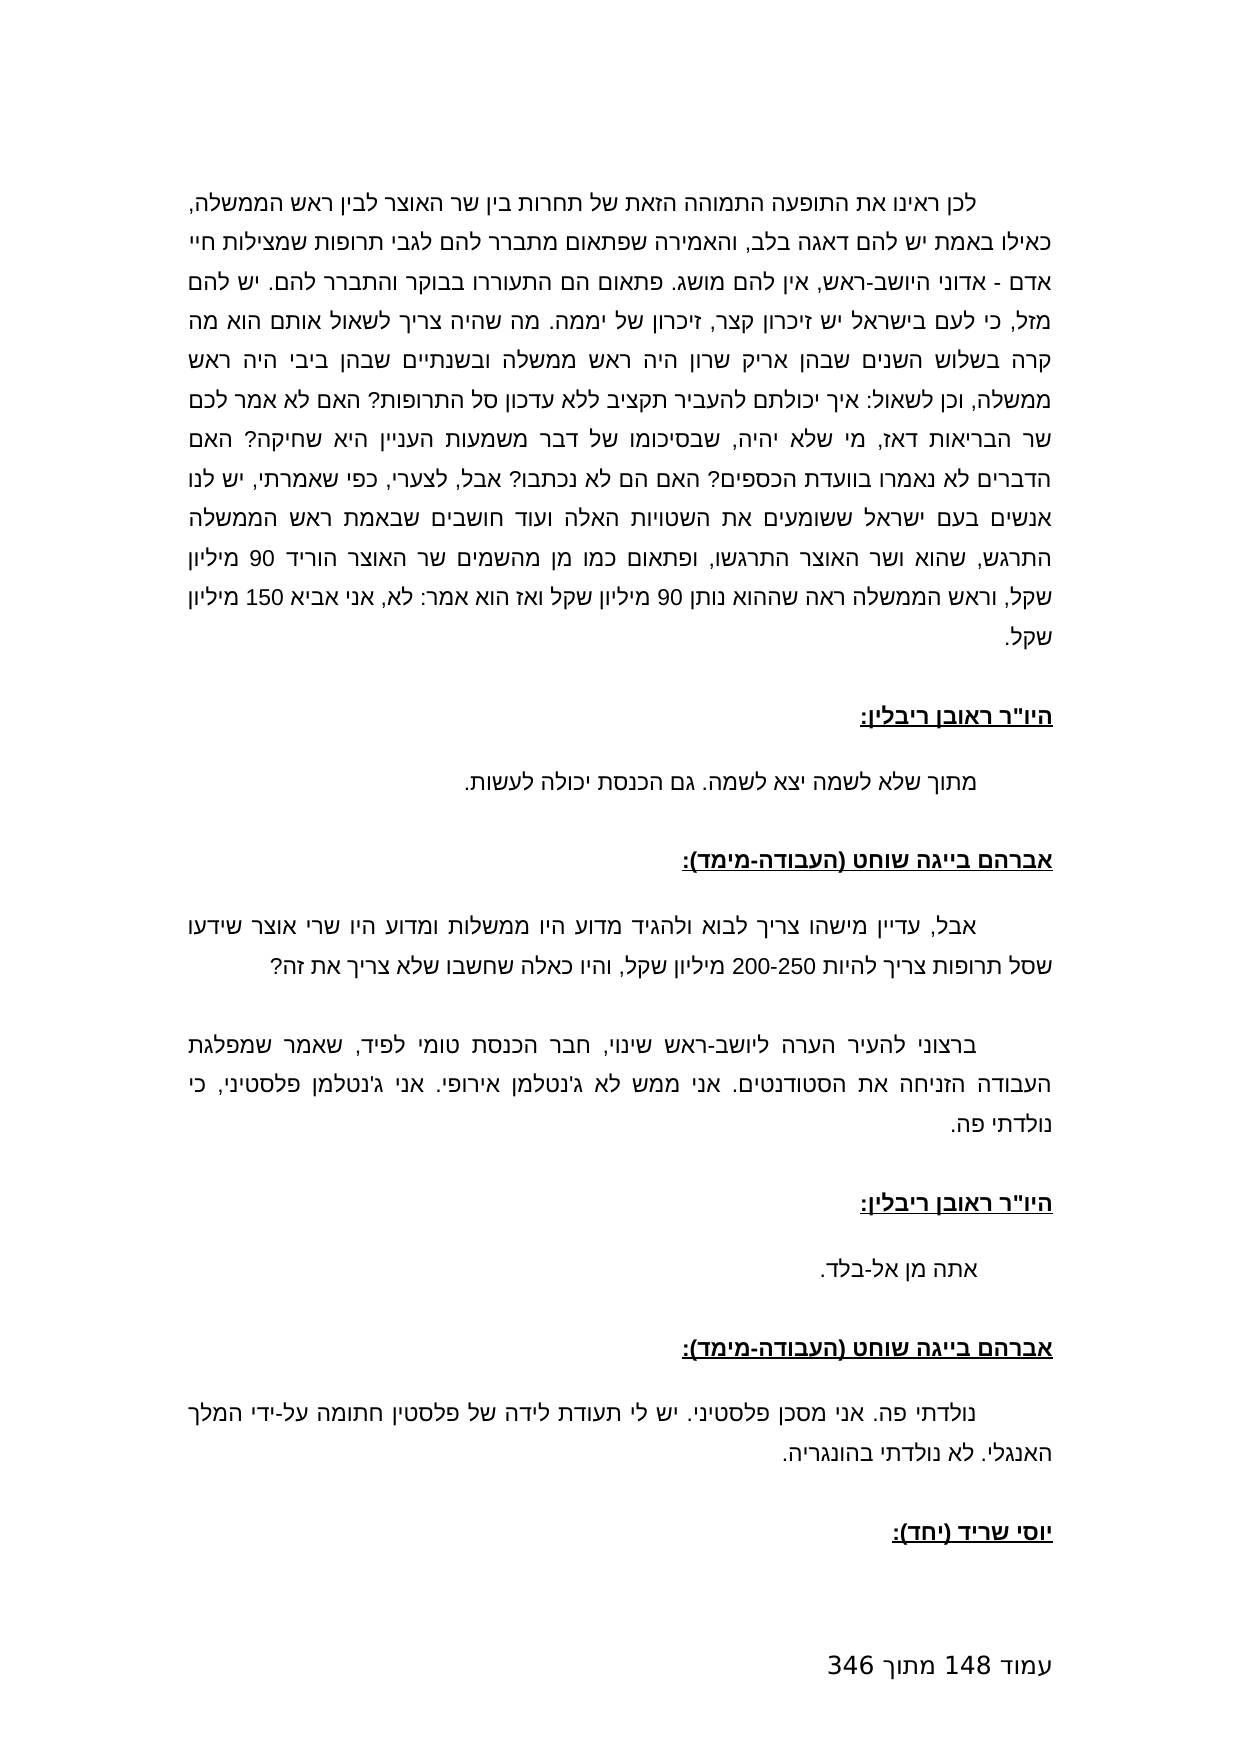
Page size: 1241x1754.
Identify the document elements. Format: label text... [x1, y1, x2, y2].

text אברהם בייגה שוחט (העבודה-מימד): [187, 847, 1053, 874]
text היו"ר ראובן ריבלין: [187, 703, 1053, 729]
text אתה מן אל-בלד. [187, 1256, 1053, 1282]
text יוסי שריד (יחד): [187, 1519, 1053, 1545]
text ברצוני להעיר הערה ליושב-ראש שינוי, חבר הכנסת טומי לפיד, שאמר שמפלגת העבודה הזניחה את הסטודנטים. אני ממש לא ג'נטלמן אירופי. אני ג'נטלמן פלסטיני, כי נולדתי פה. [187, 1032, 1053, 1137]
text מתוך שלא לשמה יצא לשמה. גם הכנסת יכולה לעשות. [187, 768, 1053, 795]
text לכן ראינו את התופעה התמוהה הזאת של תחרות בין שר האוצר לבין ראש הממשלה, כאילו באמת יש להם דאגה בלב, והאמירה שפתאום מתברר להם לגבי תרופות שמצילות חיי אדם - אדוני היושב-ראש, אין להם מושג. פתאום הם התעוררו בבוקר והתברר להם. יש להם מזל, כי לעם בישראל יש זיכרון קצר, זיכרון של יממה. מה שהיה צריך לשאול אותם הוא מה קרה בשלוש השנים שבהן אריק שרון היה ראש ממשלה ובשנתיים שבהן ביבי היה ראש ממשלה, וכן לשאול: איך יכולתם להעביר תקציב ללא עדכון סל התרופות? האם לא אמר לכם שר הבריאות דאז, מי שלא יהיה, שבסיכומו של דבר משמעות העניין היא שחיקה? האם הדברים לא נאמרו בוועדת הכספים? האם הם לא נכתבו? אבל, לצערי, כפי שאמרתי, יש לנו אנשים בעם ישראל ששומעים את השטויות האלה ועוד חושבים שבאמת ראש הממשלה התרגש, שהוא ושר האוצר התרגשו, ופתאום כמו מן מהשמים שר האוצר הוריד 90 מיליון שקל, וראש הממשלה ראה שההוא נותן 90 מיליון שקל ואז הוא אמר: לא, אני אביא 150 מיליון שקל. [187, 189, 1053, 650]
text נולדתי פה. אני מסכן פלסטיני. יש לי תעודת לידה של פלסטין חתומה על-ידי המלך האנגלי. לא נולדתי בהונגריה. [187, 1400, 1053, 1466]
text היו"ר ראובן ריבלין: [187, 1190, 1053, 1216]
text אבל, עדיין מישהו צריך לבוא ולהגיד מדוע היו ממשלות ומדוע היו שרי אוצר שידעו שסל תרופות צריך להיות 200-250 מיליון שקל, והיו כאלה שחשבו שלא צריך את זה? [187, 913, 1053, 979]
text אברהם בייגה שוחט (העבודה-מימד): [187, 1334, 1053, 1361]
